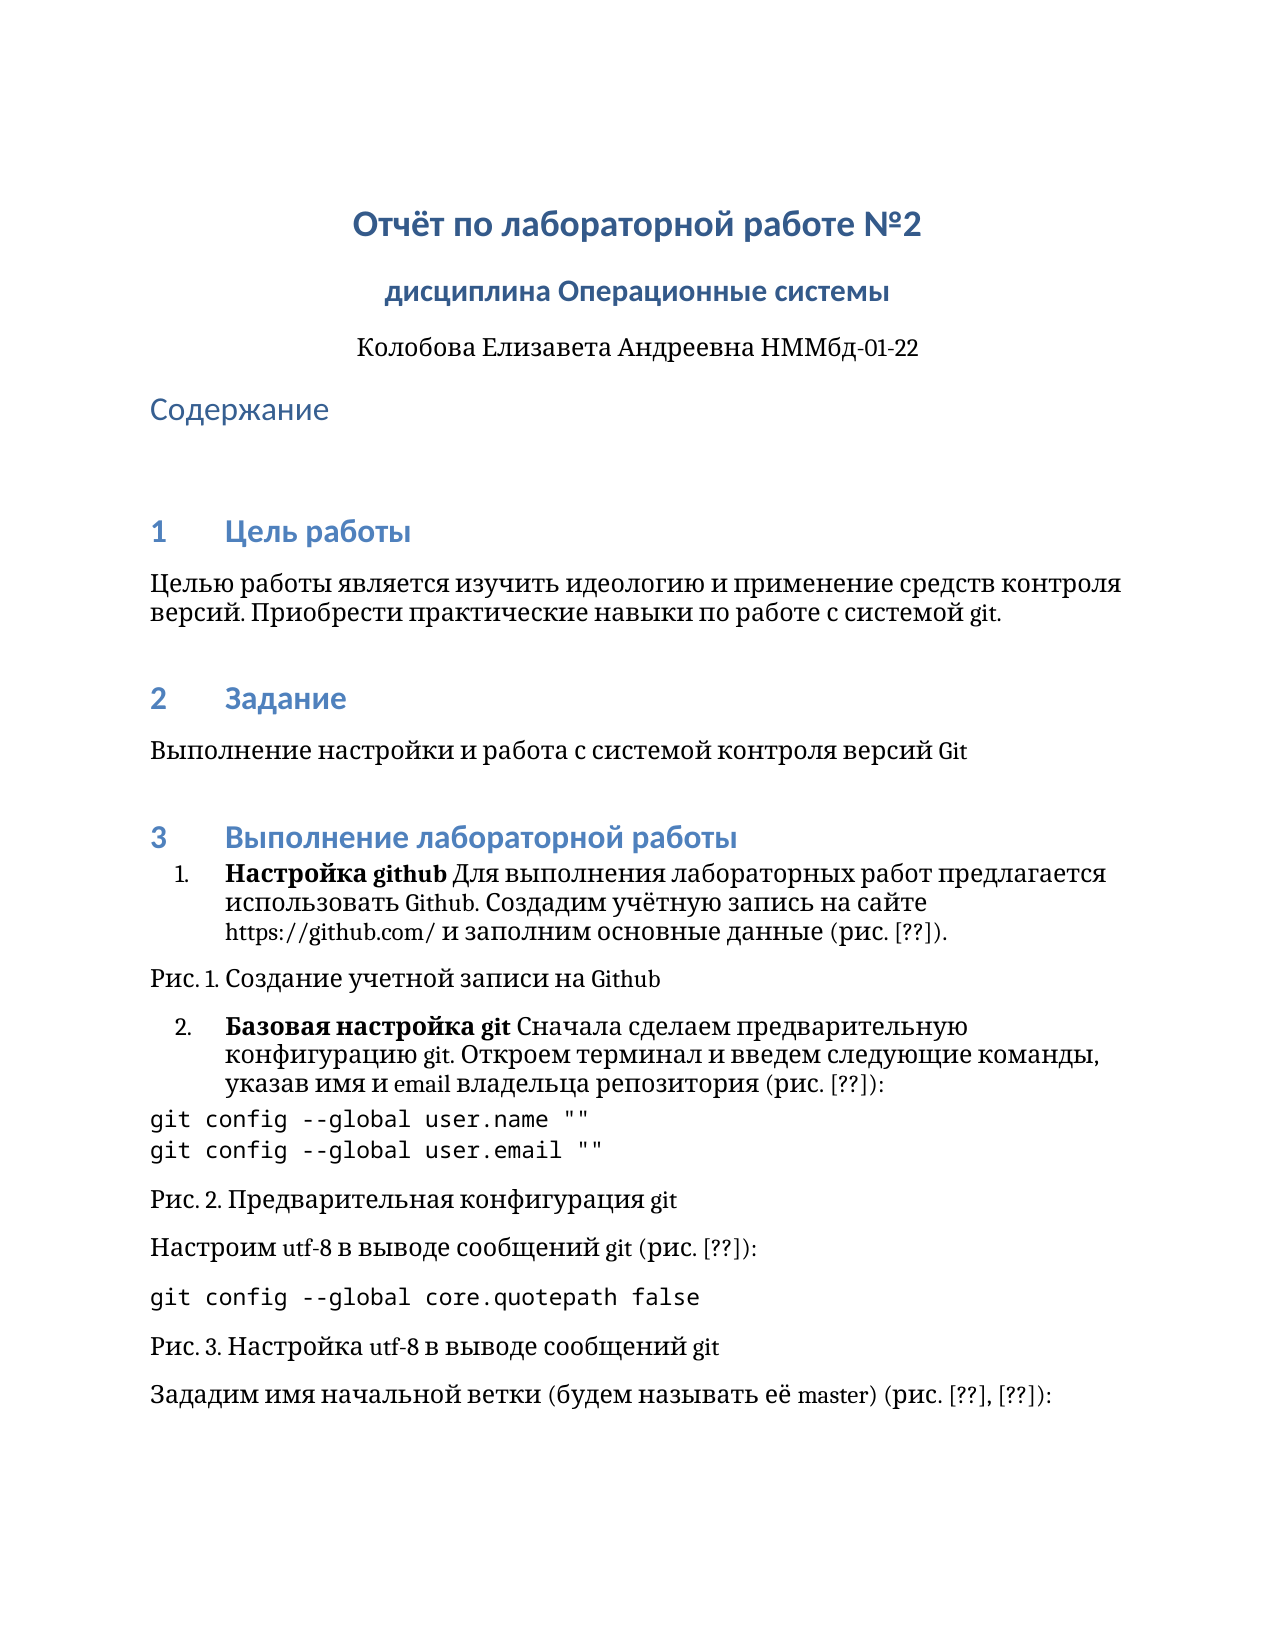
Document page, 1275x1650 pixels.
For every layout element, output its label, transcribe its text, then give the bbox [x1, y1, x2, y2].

text Рис. 1. Создание учетной записи на Github [150, 965, 1125, 994]
text Выполнение настройки и работа с системой контроля версий Git [150, 737, 1125, 766]
text Настроим utf-8 в выводе сообщений git (рис. [??]): [150, 1233, 1125, 1262]
text Рис. 3. Настройка utf-8 в выводе сообщений git [150, 1333, 1125, 1362]
subtitle 1 Цель работы [150, 510, 1125, 551]
text Целью работы является изучить идеологию и применение средств контроля версий. Приобрести практические навыки по работе с системой git. [150, 570, 1125, 627]
list Настройка github Для выполнения лабораторных работ предлагается использовать Github. Создадим учётную запись на сайте https://github.com/ и заполним основные данные (рис. [??]). [175, 860, 1125, 946]
text Зададим имя начальной ветки (будем называть её master) (рис. [??], [??]): [150, 1381, 1125, 1409]
subtitle 2 Задание [150, 677, 1125, 718]
subtitle дисциплина Операционные системы [150, 271, 1125, 309]
subtitle 3 Выполнение лабораторной работы [150, 816, 1125, 856]
text Рис. 2. Предварительная конфигурация git [150, 1186, 1125, 1215]
list Базовая настройка git Сначала сделаем предварительную конфигурацию git. Откроем терминал и введем следующие команды, указав имя и email владельца репозитория (рис. [??]): [175, 1013, 1125, 1099]
text Колобова Елизавета Андреевна НММбд-01-22 [150, 334, 1125, 363]
text git config --global core.quotepath false [150, 1281, 1125, 1312]
text git config --global user.name "" git config --global user.email "" [150, 1103, 1125, 1165]
title Отчёт по лабораторной работе №2 [150, 200, 1125, 246]
